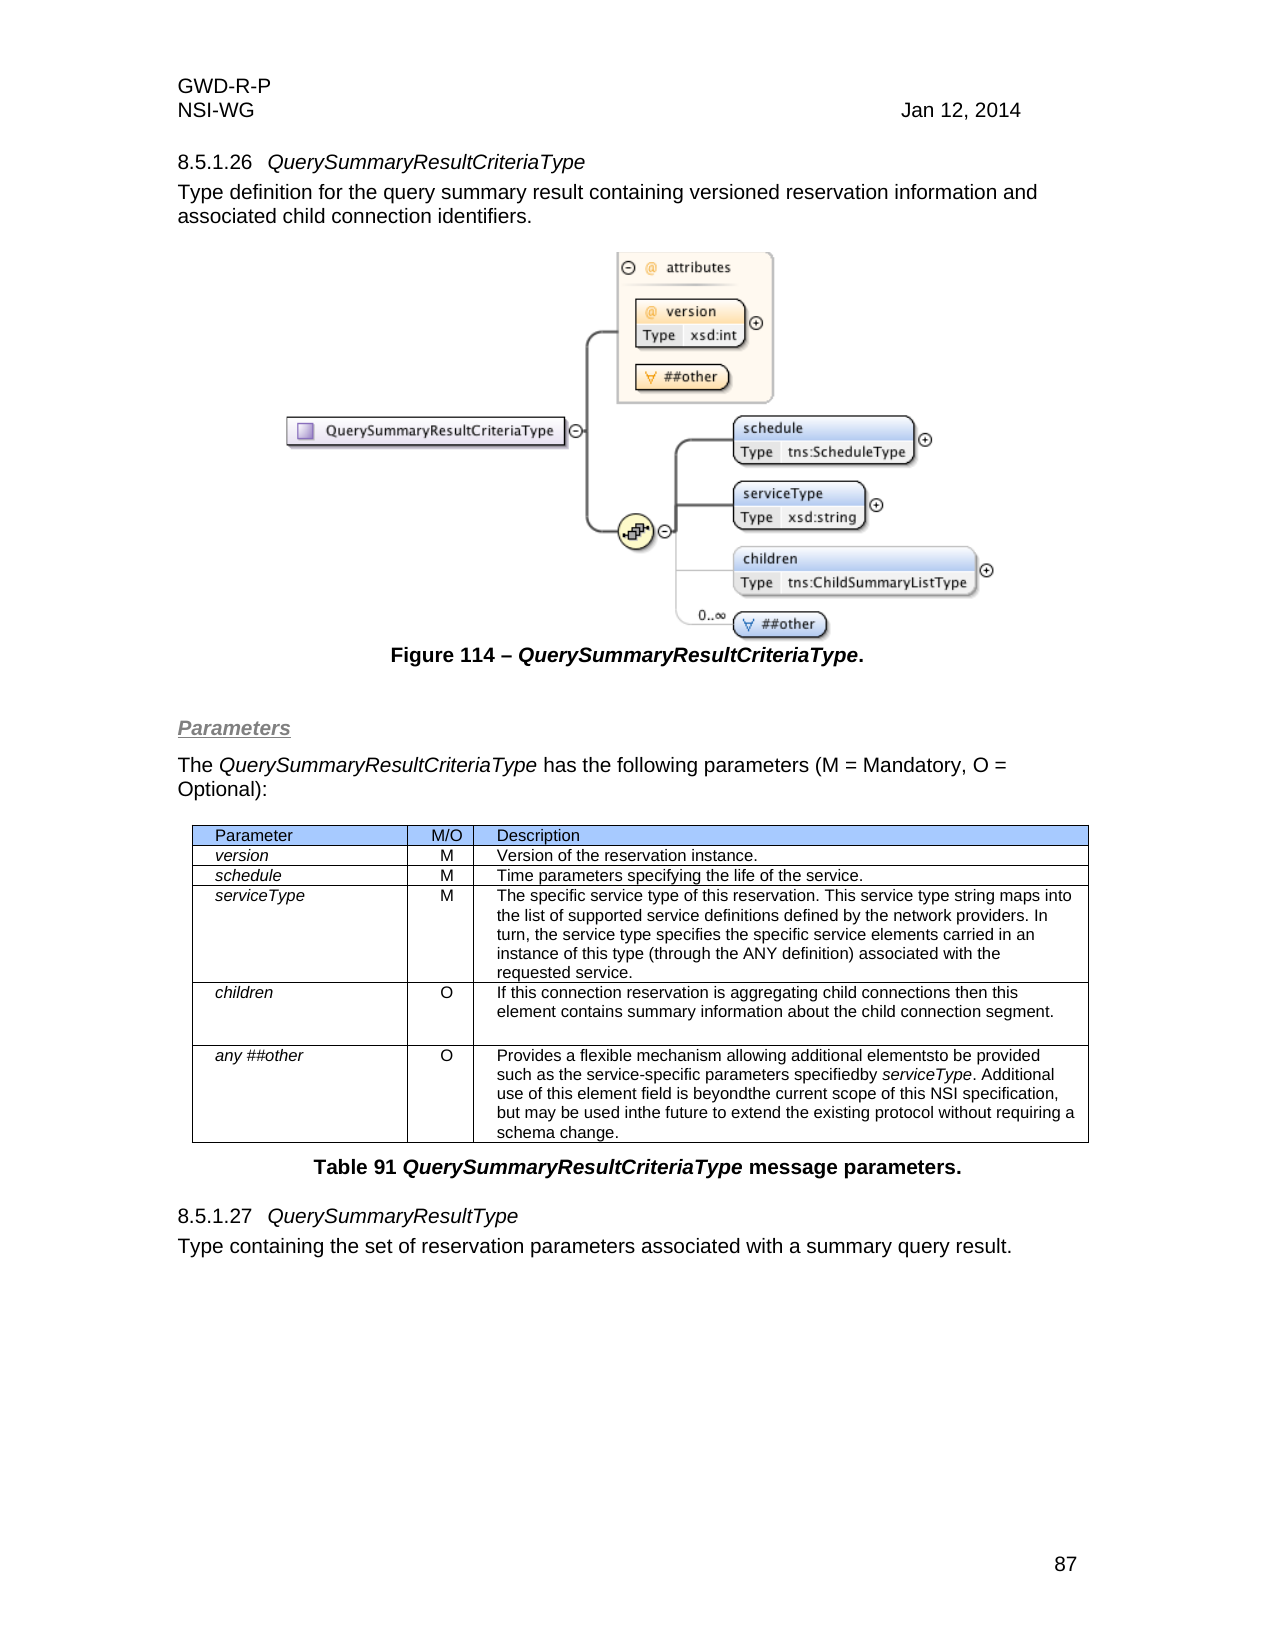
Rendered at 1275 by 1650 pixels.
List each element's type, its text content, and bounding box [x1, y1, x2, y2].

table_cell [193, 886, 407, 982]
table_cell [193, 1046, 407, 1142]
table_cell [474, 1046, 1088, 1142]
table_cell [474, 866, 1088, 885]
text Table 91 QuerySummaryResultCriteriaType message parameters. [177, 1155, 1098, 1179]
text Figure 114 – QuerySummaryResultCriteriaType. [177, 643, 1098, 667]
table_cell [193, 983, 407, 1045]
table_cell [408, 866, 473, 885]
subtitle QuerySummaryResultCriteriaType [177, 150, 1098, 174]
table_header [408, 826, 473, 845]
picture [286, 252, 996, 644]
text Type containing the set of reservation parameters associated with a summary query result. [177, 1234, 1098, 1258]
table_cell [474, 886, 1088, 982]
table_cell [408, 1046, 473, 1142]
subtitle QuerySummaryResultType [177, 1204, 1098, 1228]
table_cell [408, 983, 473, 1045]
text The QuerySummaryResultCriteriaType has the following parameters (M = Mandatory, O = Optional): [177, 753, 1098, 801]
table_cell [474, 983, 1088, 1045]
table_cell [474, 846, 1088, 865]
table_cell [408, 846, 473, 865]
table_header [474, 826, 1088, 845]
text Parameters [177, 716, 1098, 740]
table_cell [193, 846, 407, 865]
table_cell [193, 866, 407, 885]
text Type definition for the query summary result containing versioned reservation information and associated child connection identifiers. [177, 180, 1098, 228]
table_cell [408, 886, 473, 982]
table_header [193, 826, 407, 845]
